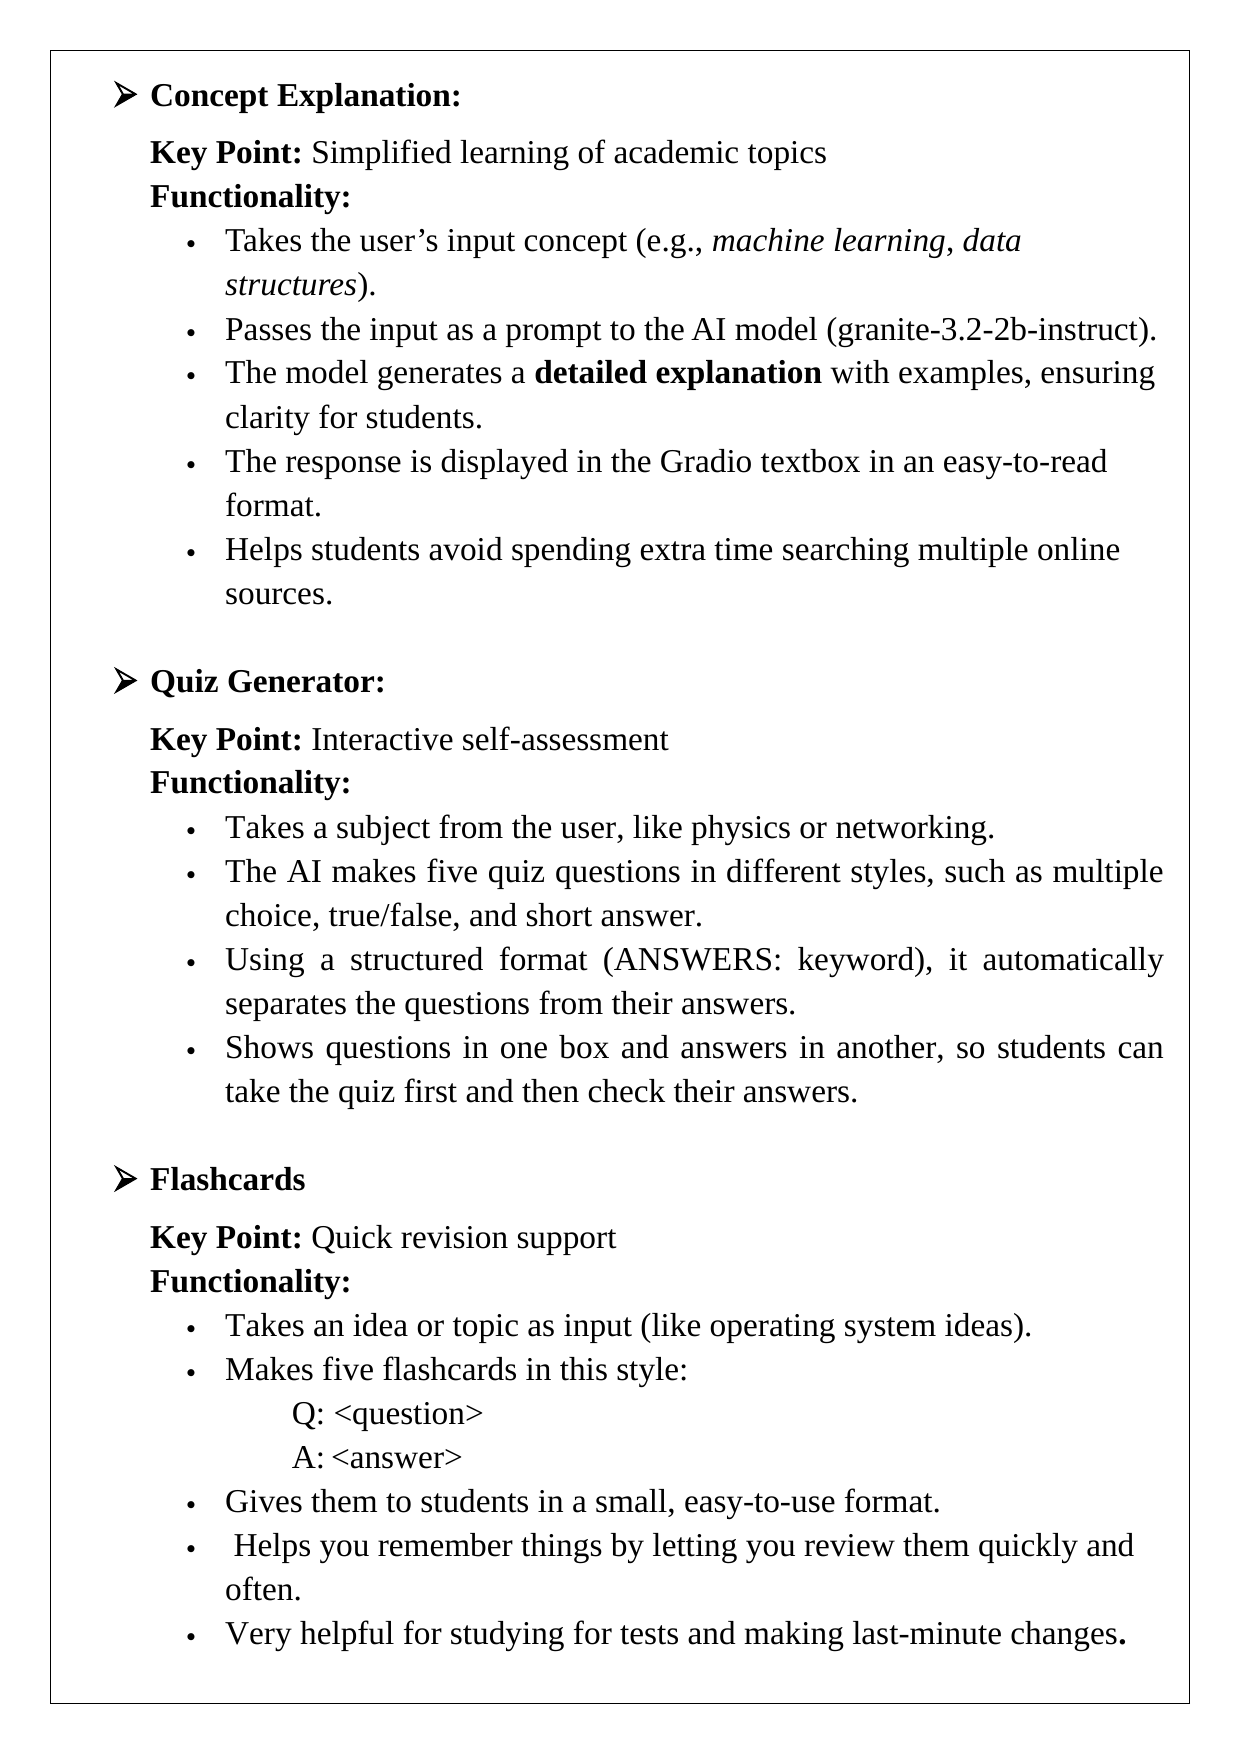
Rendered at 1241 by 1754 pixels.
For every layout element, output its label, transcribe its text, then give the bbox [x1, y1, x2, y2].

list The model generates a detailed explanation with examples, ensuring clarity for students. [187, 353, 1165, 435]
list Makes five flashcards in this style: Q: <question> A: <answer> [187, 1349, 1165, 1476]
list Key Point: Quick revision support Functionality: [150, 1217, 1165, 1299]
list Key Point: Simplified learning of academic topics Functionality: [150, 132, 1165, 215]
list Helps students avoid spending extra time searching multiple online sources. [187, 529, 1165, 611]
list The AI makes five quiz questions in different styles, such as multiple choice, true/false, and short answer. [187, 851, 1165, 933]
list Takes a subject from the user, like physics or networking. [187, 807, 1165, 845]
list Shows questions in one box and answers in another, so students can take the quiz first and then check their answers. [187, 1027, 1165, 1109]
list Takes an idea or topic as input (like operating system ideas). [187, 1305, 1165, 1343]
list Key Point: Interactive self-assessment Functionality: [150, 719, 1165, 801]
list Concept Explanation: [112, 75, 1165, 113]
list Flashcards [112, 1159, 1165, 1198]
list Takes the user’s input concept (e.g., machine learning, data structures). [187, 221, 1165, 303]
list Helps you remember things by letting you review them quickly and often. [187, 1525, 1165, 1608]
list Using a structured format (ANSWERS: keyword), it automatically separates the questions from their answers. [187, 939, 1165, 1021]
list Quiz Generator: [112, 661, 1165, 699]
list Gives them to students in a small, easy-to-use format. [187, 1481, 1165, 1519]
list Passes the input as a prompt to the AI model (granite-3.2-2b-instruct). [187, 309, 1165, 347]
list The response is displayed in the Gradio textbox in an easy-to-read format. [187, 441, 1165, 523]
list Very helpful for studying for tests and making last-minute changes. [187, 1613, 1165, 1652]
